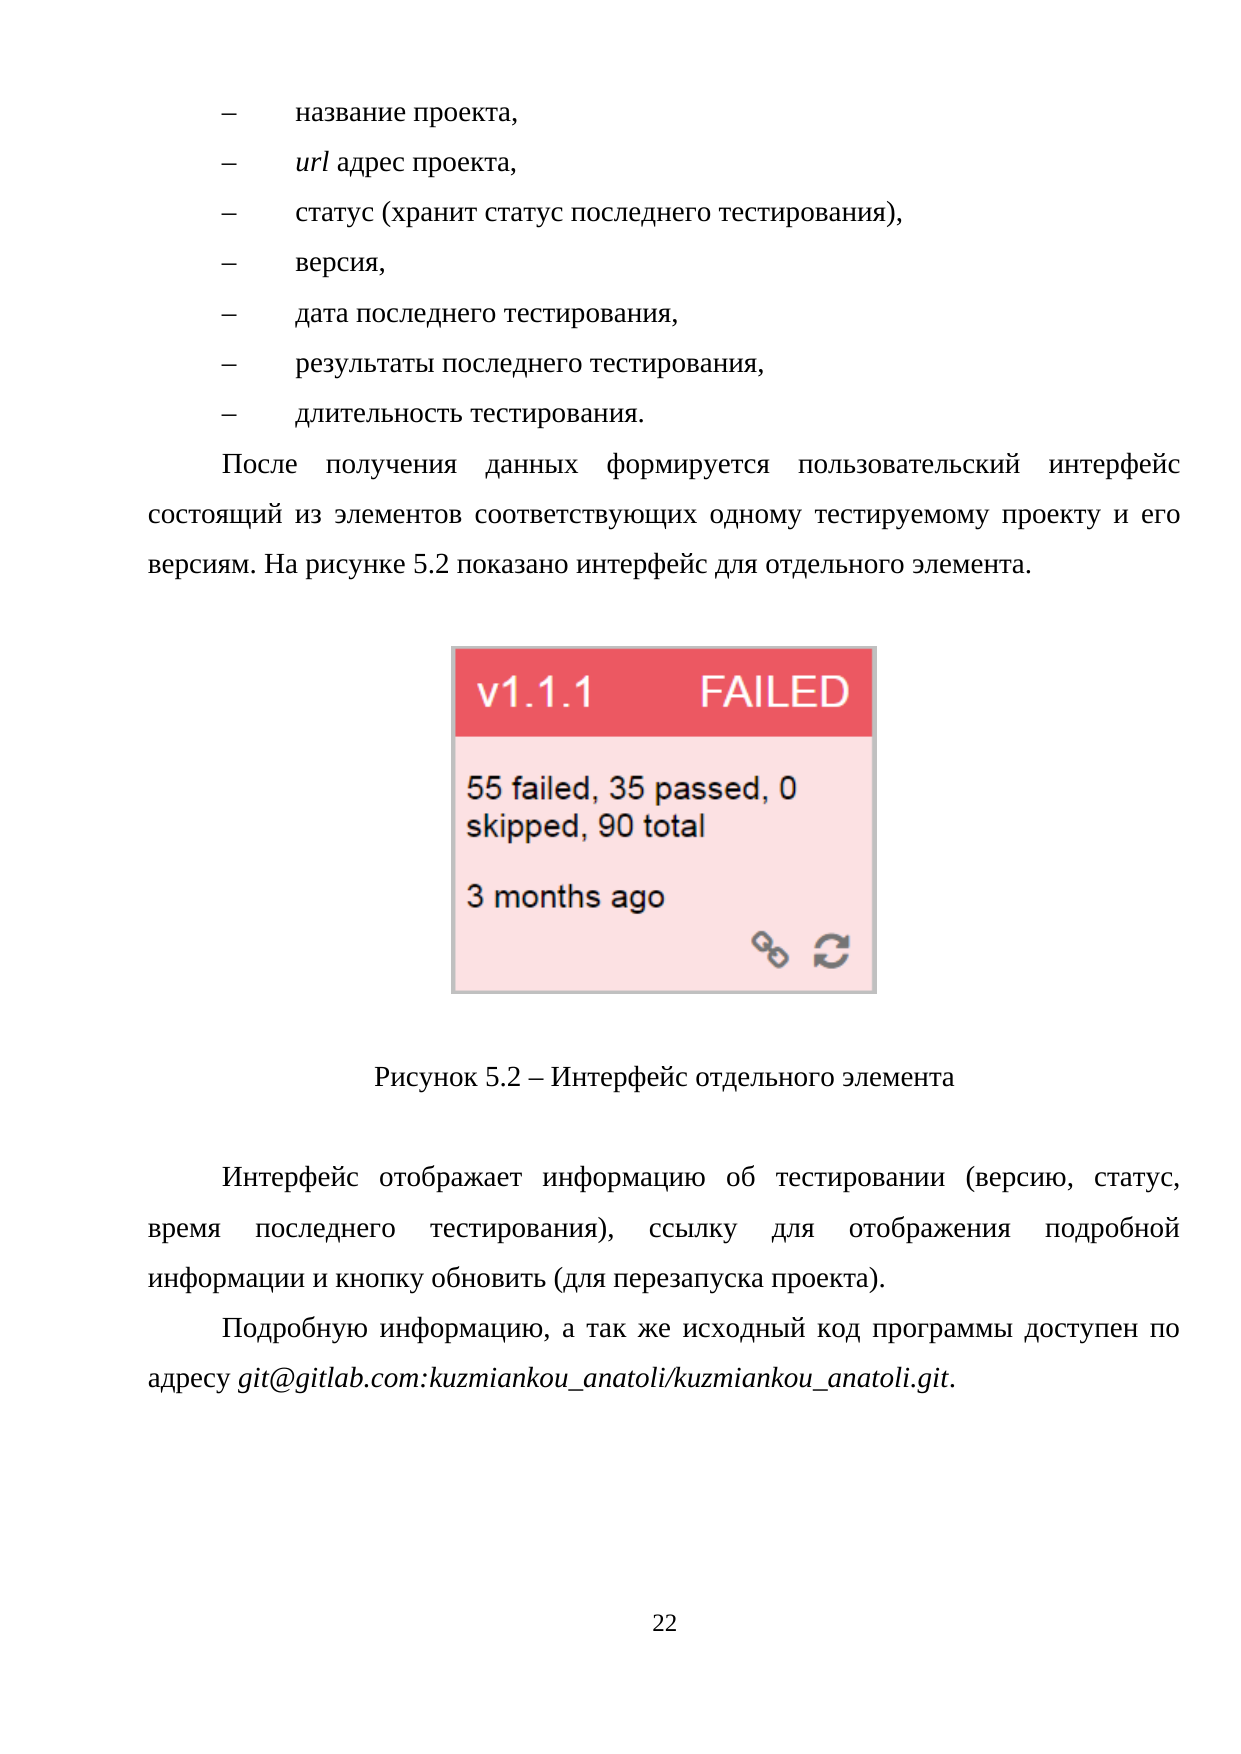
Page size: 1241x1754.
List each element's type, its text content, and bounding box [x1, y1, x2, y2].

picture [451, 646, 877, 994]
text Подробную информацию, а так же исходный код программы доступен по адресу git@gitlab.com:kuzmiankou_anatoli/kuzmiankou_anatoli.git. [148, 1310, 1181, 1394]
list дата последнего тестирования, [148, 295, 1181, 328]
list статус (хранит статус последнего тестирования), [148, 194, 1181, 228]
list результаты последнего тестирования, [148, 345, 1181, 379]
list название проекта, [148, 94, 1181, 127]
text После получения данных формируется пользовательский интерфейс состоящий из элементов соответствующих одному тестируемому проекту и его версиям. На рисунке 5.2 показано интерфейс для отдельного элемента. [148, 446, 1181, 580]
list версия, [148, 244, 1181, 278]
text Интерфейс отображает информацию об тестировании (версию, статус, время последнего тестирования), ссылку для отображения подробной информации и кнопку обновить (для перезапуска проекта). [148, 1159, 1181, 1293]
list длительность тестирования. [148, 396, 1181, 429]
list url адрес проекта, [148, 144, 1181, 177]
text Рисунок 5.2 – Интерфейс отдельного элемента [148, 1059, 1181, 1092]
